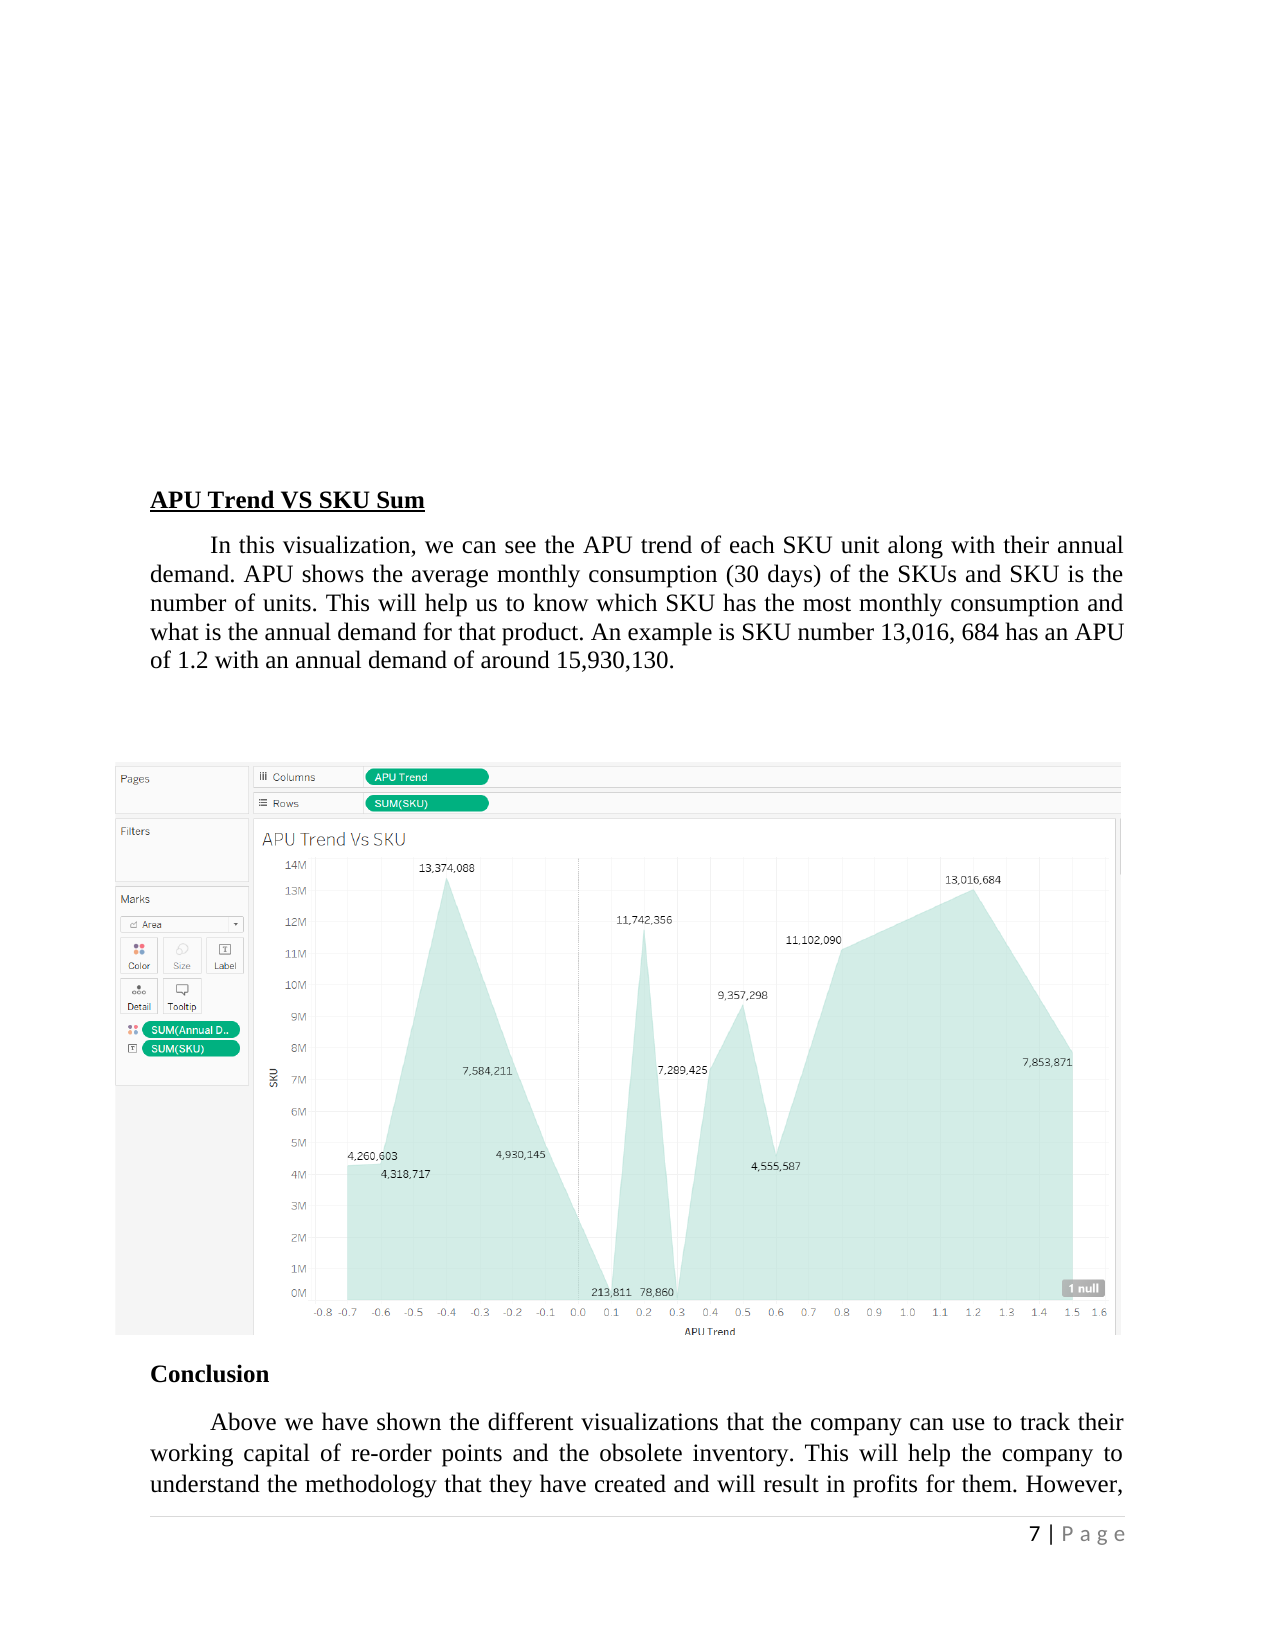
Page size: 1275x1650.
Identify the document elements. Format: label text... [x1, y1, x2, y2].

text Above we have shown the different visualizations that the company can use to track their working capital of re-order points and the obsolete inventory. This will help the company to understand the methodology that they have created and will result in profits for them. However, this is not enough and there are many other parameters that should be considered but for now, I believe this will be enough for them to make quick decisions and increase the revenue for the company. [150, 837, 1125, 1021]
picture [114, 193, 1120, 765]
